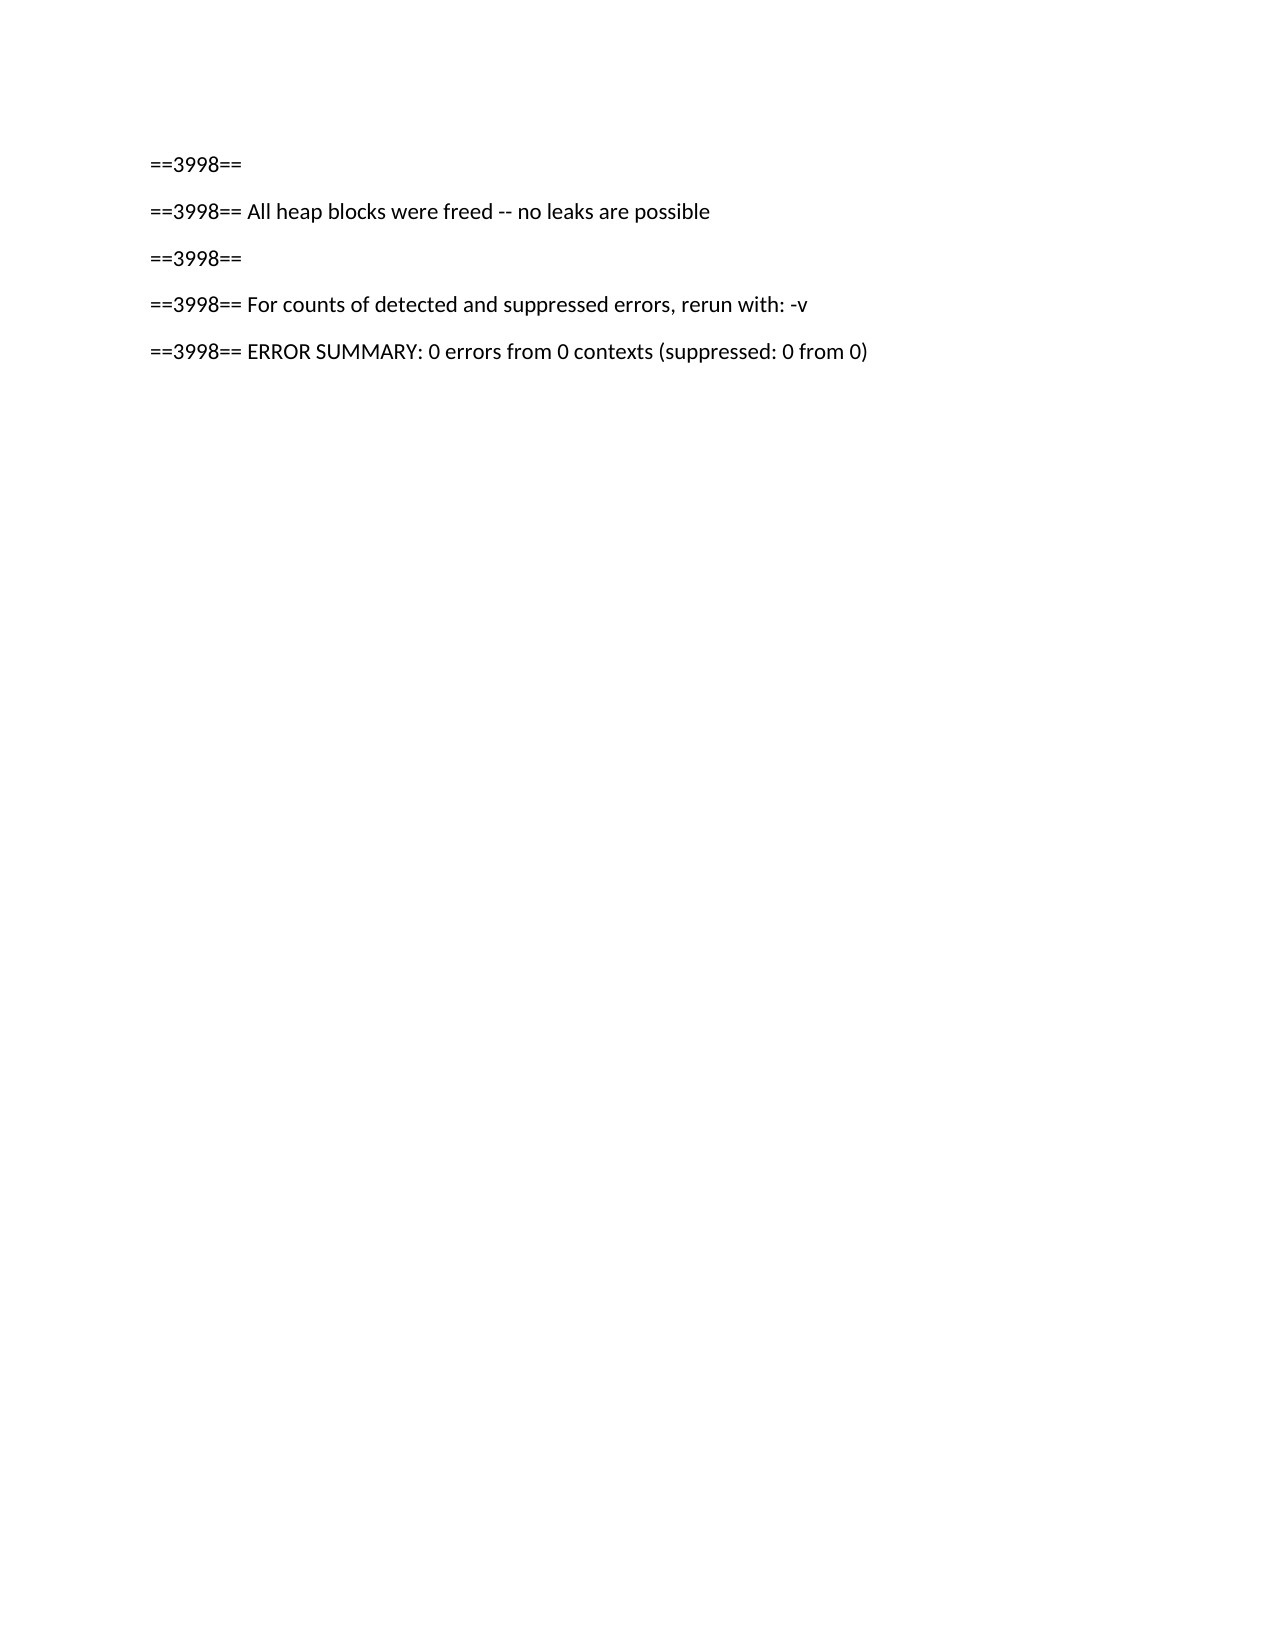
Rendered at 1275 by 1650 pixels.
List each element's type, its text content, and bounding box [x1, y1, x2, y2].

text ==3998== [150, 244, 1125, 272]
text ==3998== All heap blocks were freed -- no leaks are possible [150, 197, 1125, 225]
text ==3998== For counts of detected and suppressed errors, rerun with: -v [150, 291, 1125, 319]
text ==3998== ERROR SUMMARY: 0 errors from 0 contexts (suppressed: 0 from 0) [150, 337, 1125, 366]
text ==3998== [150, 150, 1125, 178]
